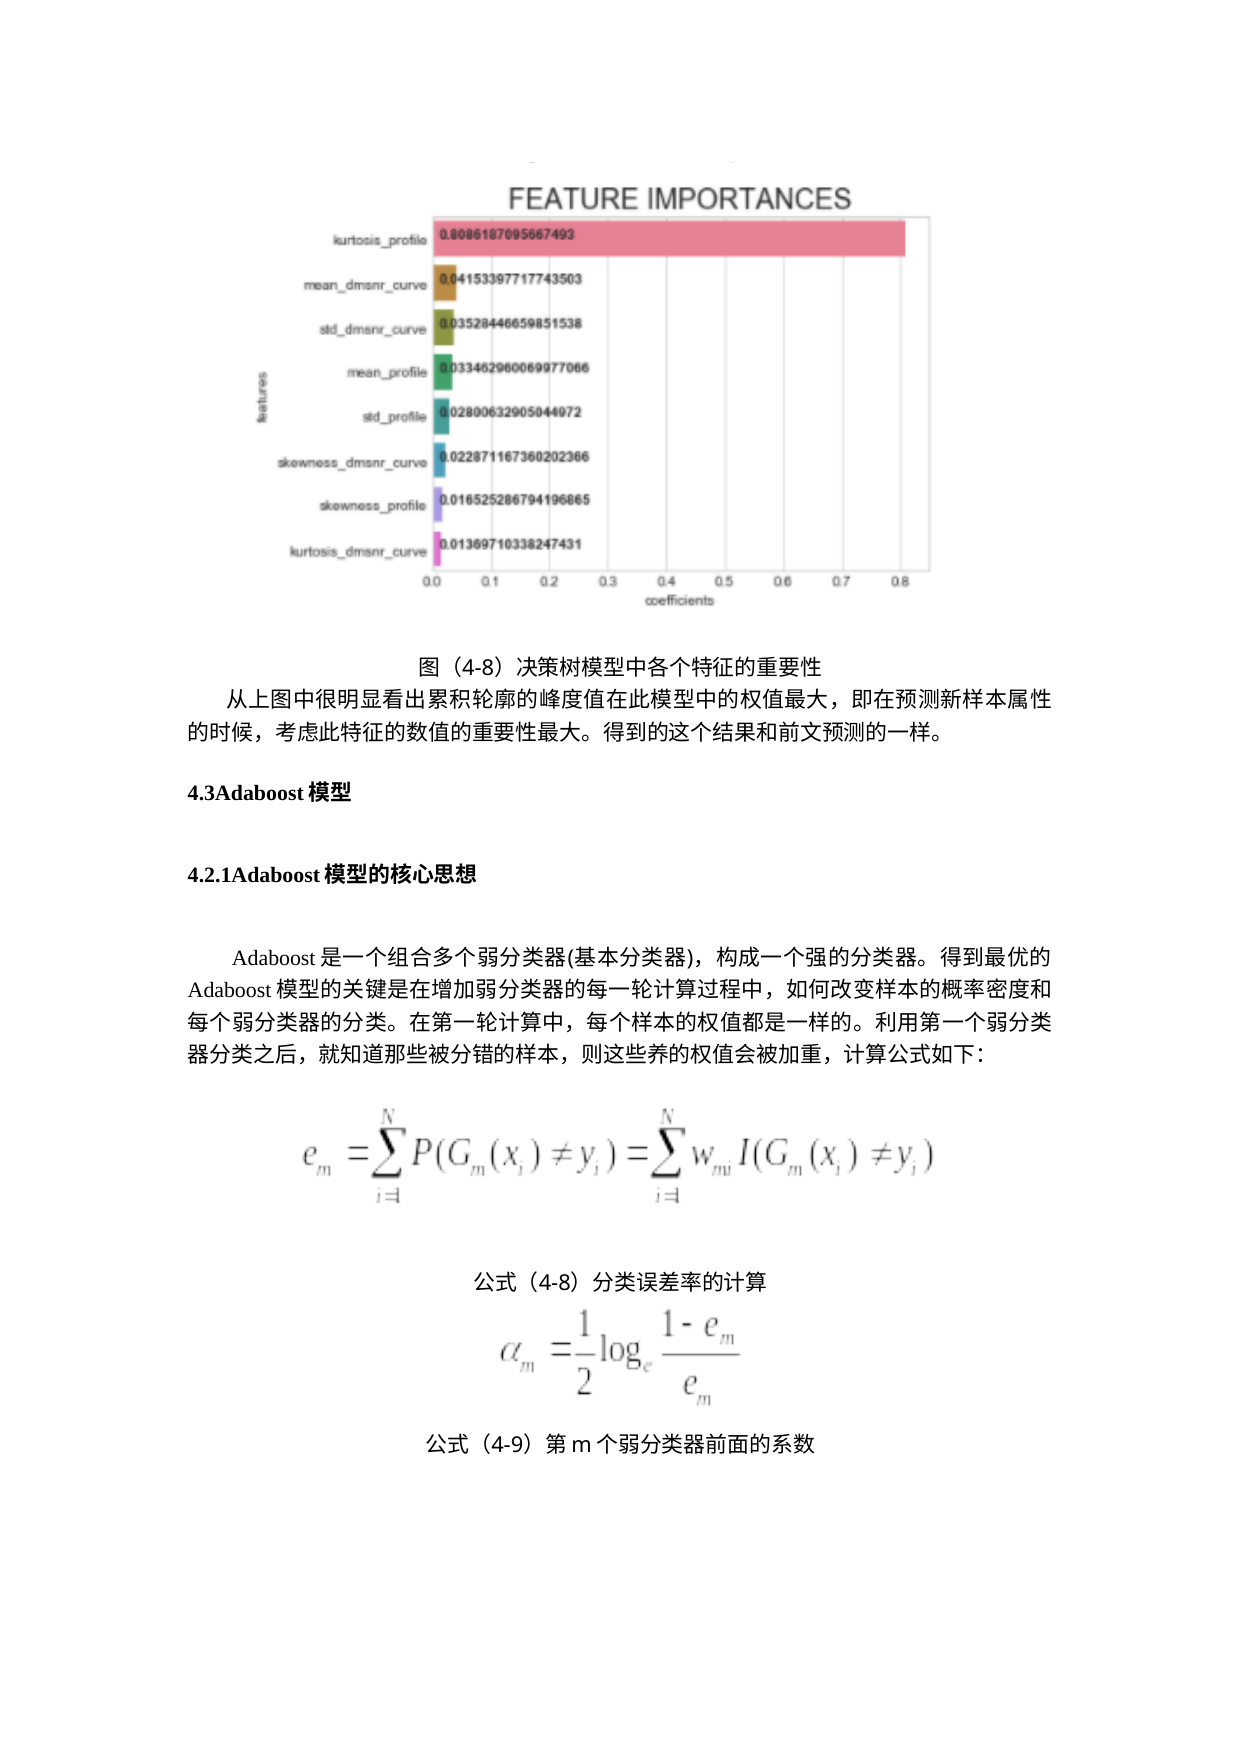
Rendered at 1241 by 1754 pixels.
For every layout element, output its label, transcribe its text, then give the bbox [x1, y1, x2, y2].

text 公式（4-8）分类误差率的计算 [187, 1264, 1053, 1297]
text 图（4-8）决策树模型中各个特征的重要性 [187, 649, 1053, 682]
subtitle 4.2.1Adaboost模型的核心思想 [187, 857, 1053, 889]
text 公式（4-9）第m个弱分类器前面的系数 [187, 1427, 1053, 1459]
text Adaboost是一个组合多个弱分类器(基本分类器)，构成一个强的分类器。得到最优的Adaboost模型的关键是在增加弱分类器的每一轮计算过程中，如何改变样本的概率密度和每个弱分类器的分类。在第一轮计算中，每个样本的权值都是一样的。利用第一个弱分类器分类之后，就知道那些被分错的样本，则这些养的权值会被加重，计算公式如下： [187, 939, 1053, 1069]
subtitle 4.3Adaboost模型 [187, 774, 1053, 807]
text 从上图中很明显看出累积轮廓的峰度值在此模型中的权值最大，即在预测新样本属性的时候，考虑此特征的数值的重要性最大。得到的这个结果和前文预测的一样。 [187, 682, 1053, 747]
picture [252, 162, 988, 620]
